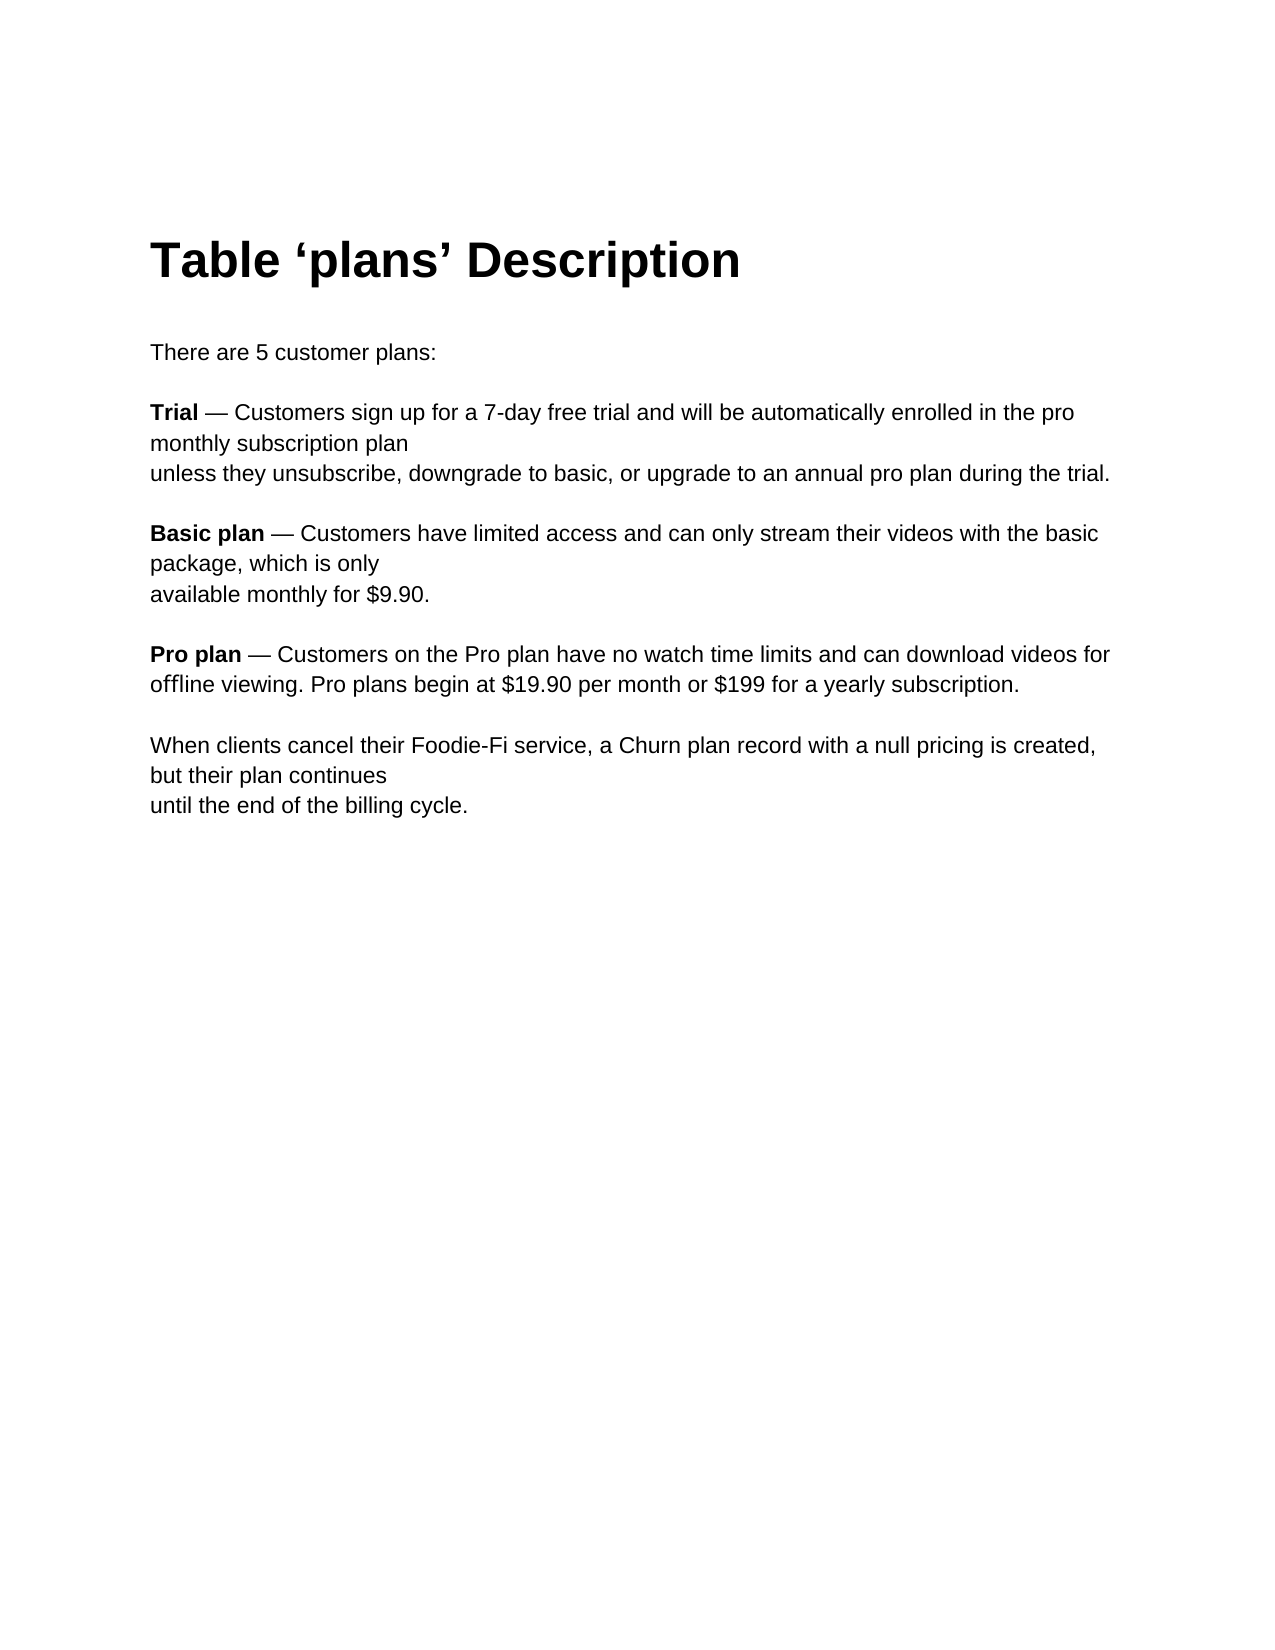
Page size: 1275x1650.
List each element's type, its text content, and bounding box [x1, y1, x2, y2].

text When clients cancel their Foodie-Fi service, a Churn plan record with a null pricing is created, but their plan continues [150, 732, 1125, 788]
text available monthly for $9.90. [150, 581, 1125, 607]
text unless they unsubscribe, downgrade to basic, or upgrade to an annual pro plan during the trial. [150, 460, 1125, 486]
text Trial — Customers sign up for a 7-day free trial and will be automatically enrolled in the pro monthly subscription plan [150, 399, 1125, 456]
text Basic plan — Customers have limited access and can only stream their videos with the basic package, which is only [150, 520, 1125, 577]
text until the end of the billing cycle. [150, 792, 1125, 818]
text Pro plan — Customers on the Pro plan have no watch time limits and can download videos for oﬄine viewing. Pro plans begin at $19.90 per month or $199 for a yearly subscription. [150, 641, 1125, 698]
text There are 5 customer plans: [150, 339, 1125, 365]
subtitle Table ‘plans’ Description [150, 230, 1125, 288]
